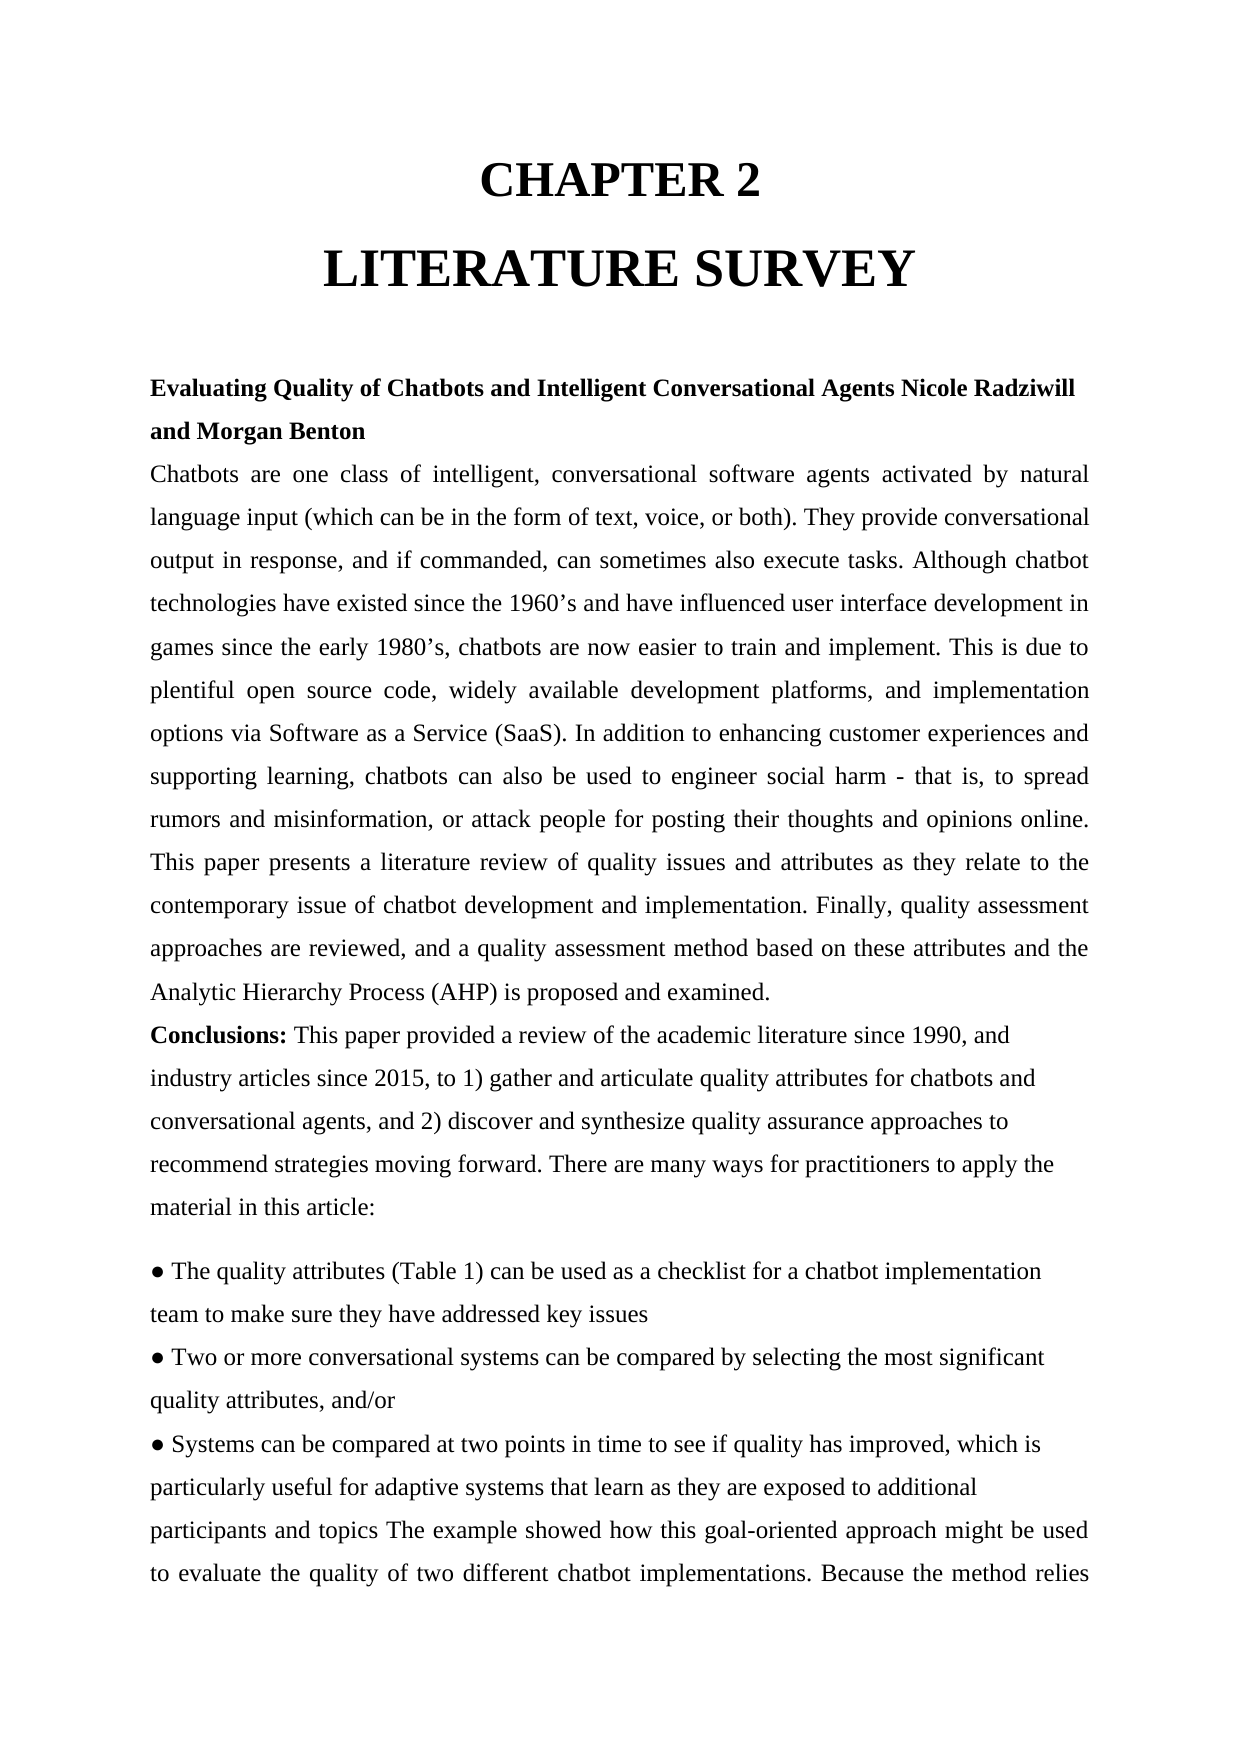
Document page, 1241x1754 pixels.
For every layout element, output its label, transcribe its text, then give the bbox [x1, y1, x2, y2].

text quality attributes, and/or [150, 1386, 1090, 1414]
text LITERATURE SURVEY [150, 236, 1090, 298]
text ● Systems can be compared at two points in time to see if quality has improved, which is [150, 1429, 1090, 1457]
text Evaluating Quality of Chatbots and Intelligent Conversational Agents Nicole Radziwill and Morgan Benton [150, 373, 1090, 445]
text Conclusions: This paper provided a review of the academic literature since 1990, and industry articles since 2015, to 1) gather and articulate quality attributes for chatbots and conversational agents, and 2) discover and synthesize quality assurance approaches to recommend strategies moving forward. There are many ways for practitioners to apply the material in this article: [150, 1020, 1090, 1221]
text particularly useful for adaptive systems that learn as they are exposed to additional [150, 1472, 1090, 1501]
text ● Two or more conversational systems can be compared by selecting the most significant [150, 1342, 1090, 1371]
text ● The quality attributes (Table 1) can be used as a checklist for a chatbot implementation [150, 1256, 1090, 1285]
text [150, 1515, 1090, 1587]
text CHAPTER 2 [150, 150, 1090, 207]
text team to make sure they have addressed key issues [150, 1299, 1090, 1328]
text Chatbots are one class of intelligent, conversational software agents activated by natural language input (which can be in the form of text, voice, or both). They provide conversational output in response, and if commanded, can sometimes also execute tasks. Although chatbot technologies have existed since the 1960’s and have influenced user interface development in games since the early 1980’s, chatbots are now easier to train and implement. This is due to plentiful open source code, widely available development platforms, and implementation options via Software as a Service (SaaS). In addition to enhancing customer experiences and supporting learning, chatbots can also be used to engineer social harm - that is, to spread rumors and misinformation, or attack people for posting their thoughts and opinions online. This paper presents a literature review of quality issues and attributes as they relate to the contemporary issue of chatbot development and implementation. Finally, quality assessment approaches are reviewed, and a quality assessment method based on these attributes and the Analytic Hierarchy Process (AHP) is proposed and examined. [150, 459, 1090, 1005]
